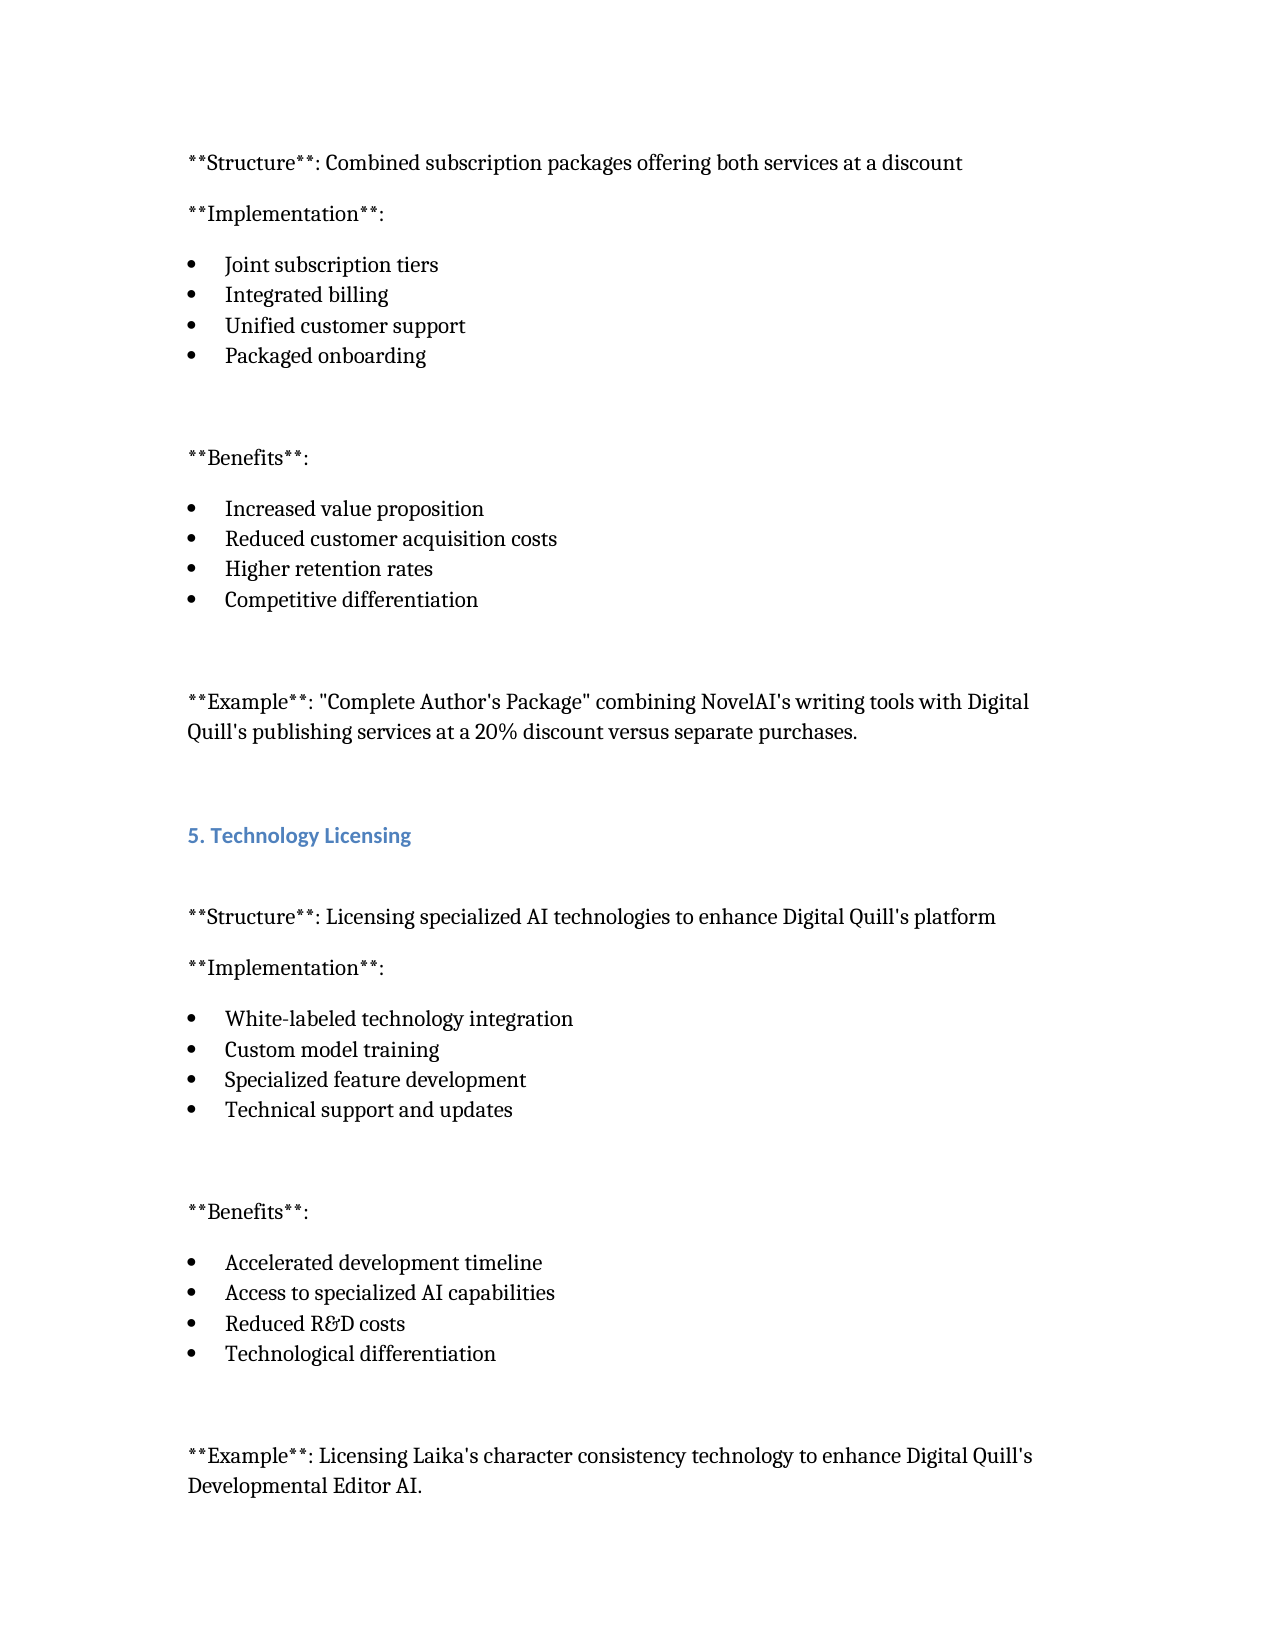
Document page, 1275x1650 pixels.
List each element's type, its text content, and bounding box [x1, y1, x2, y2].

list Integrated billing [187, 282, 1087, 309]
list Custom model training [187, 1036, 1087, 1063]
list Competitive differentiation [187, 586, 1087, 613]
text **Structure**: Licensing specialized AI technologies to enhance Digital Quill's platform [187, 904, 1087, 930]
text **Structure**: Combined subscription packages offering both services at a discount [187, 150, 1087, 176]
text **Implementation**: [187, 955, 1087, 981]
list Access to specialized AI capabilities [187, 1280, 1087, 1306]
list Joint subscription tiers [187, 252, 1087, 278]
list Packaged onboarding [187, 343, 1087, 369]
list Higher retention rates [187, 556, 1087, 583]
list Reduced R&D costs [187, 1310, 1087, 1337]
list Technological differentiation [187, 1341, 1087, 1367]
list Unified customer support [187, 312, 1087, 339]
subtitle 5. Technology Licensing [187, 821, 1087, 849]
list Specialized feature development [187, 1067, 1087, 1093]
list Accelerated development timeline [187, 1250, 1087, 1276]
text **Implementation**: [187, 201, 1087, 227]
list Reduced customer acquisition costs [187, 526, 1087, 552]
text **Benefits**: [187, 1199, 1087, 1225]
list Increased value proposition [187, 496, 1087, 522]
list White-labeled technology integration [187, 1006, 1087, 1032]
text **Example**: Licensing Laika's character consistency technology to enhance Digital Quill's Developmental Editor AI. [187, 1443, 1087, 1499]
list Technical support and updates [187, 1097, 1087, 1123]
text **Example**: "Complete Author's Package" combining NovelAI's writing tools with Digital Quill's publishing services at a 20% discount versus separate purchases. [187, 688, 1087, 745]
text **Benefits**: [187, 445, 1087, 471]
